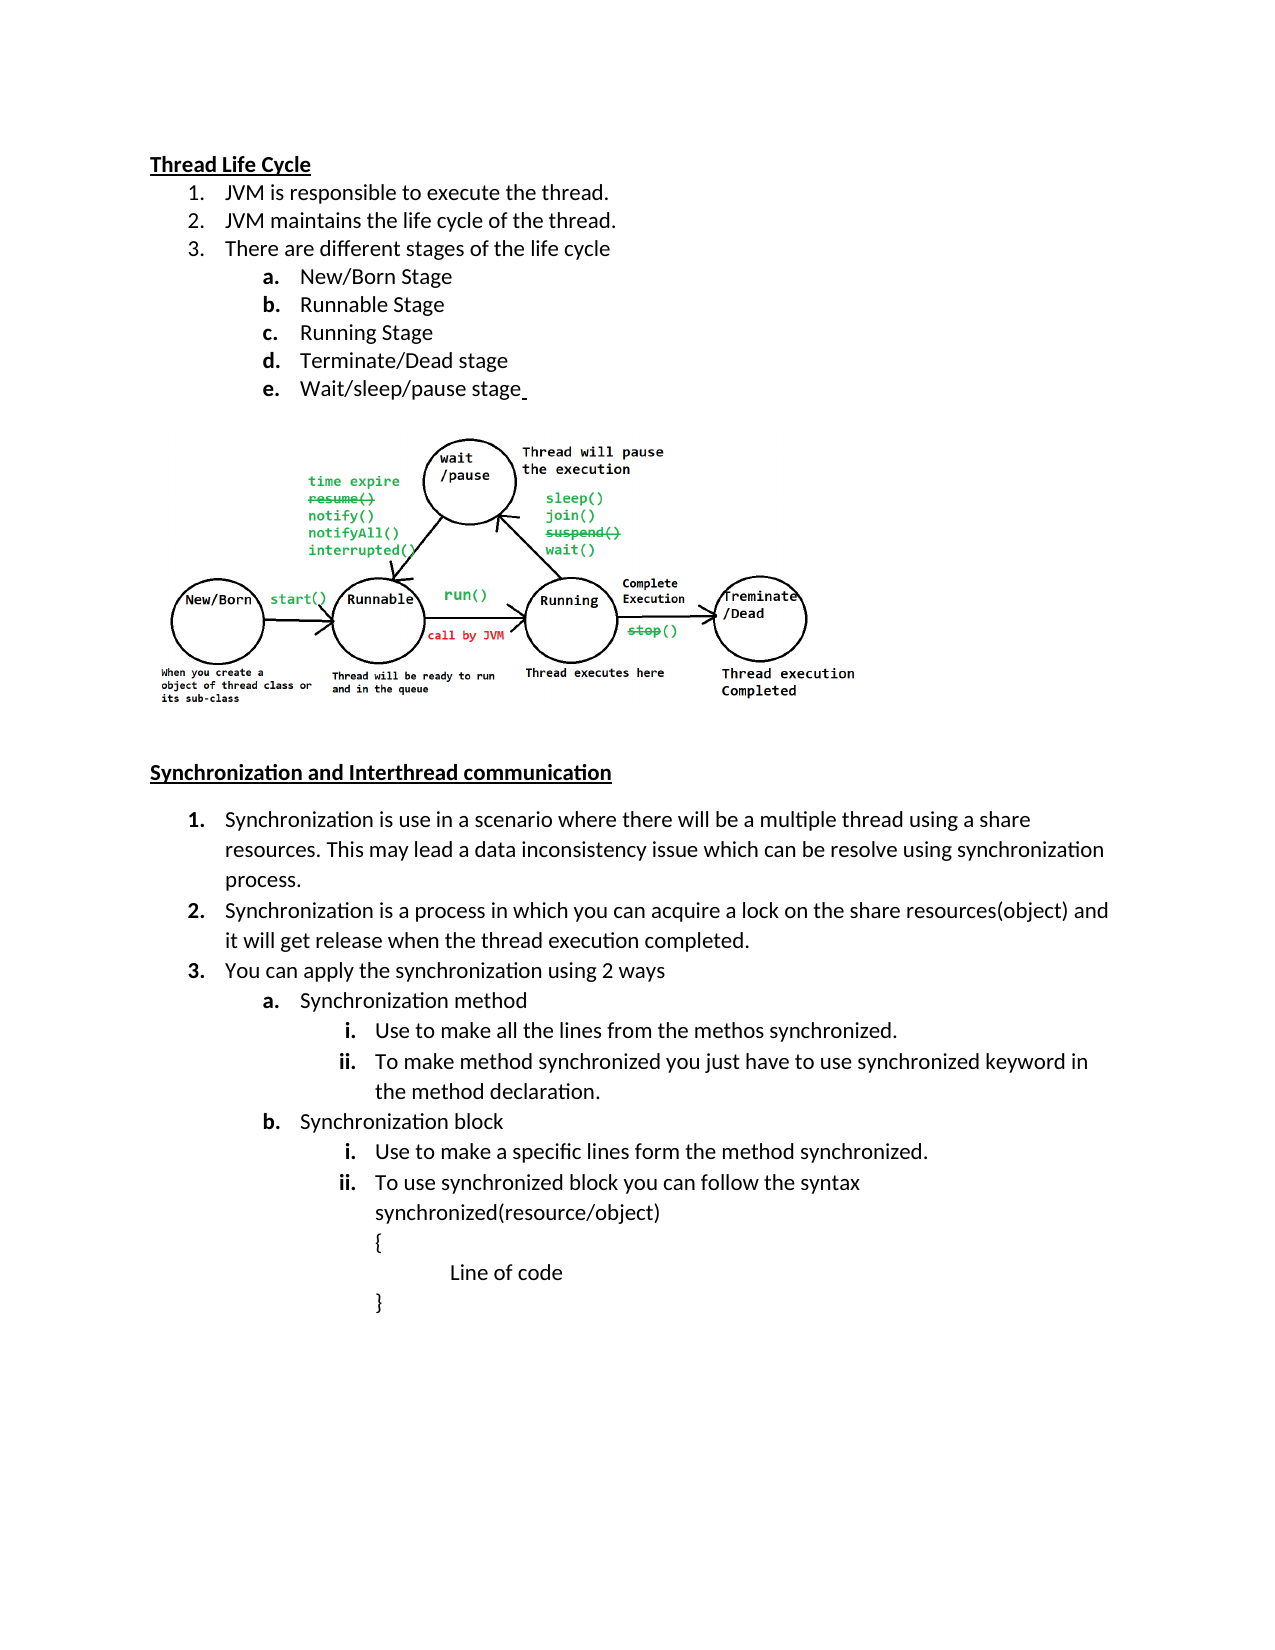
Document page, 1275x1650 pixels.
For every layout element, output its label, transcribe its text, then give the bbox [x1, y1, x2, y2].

list Terminate/Dead stage [262, 346, 1125, 374]
list synchronized(resource/object) [375, 1198, 1125, 1226]
list { [375, 1228, 1125, 1256]
text Synchronization and Interthread communication [150, 758, 1125, 786]
list To make method synchronized you just have to use synchronized keyword in the method declaration. [356, 1047, 1125, 1105]
list Runnable Stage [262, 290, 1125, 318]
list } [375, 1288, 1125, 1317]
list JVM is responsible to execute the thread. [187, 178, 1125, 206]
list Synchronization is use in a scenario where there will be a multiple thread using a share resources. This may lead a data inconsistency issue which can be resolve using synchronization process. [187, 805, 1125, 894]
list You can apply the synchronization using 2 ways [187, 956, 1125, 984]
list There are different stages of the life cycle [187, 234, 1125, 262]
picture [150, 430, 871, 705]
list Wait/sleep/pause stage [262, 374, 1125, 402]
list Line of code [375, 1258, 1125, 1286]
text Thread Life Cycle [150, 150, 1125, 178]
list Running Stage [262, 318, 1125, 346]
list New/Born Stage [262, 262, 1125, 290]
list Synchronization block [262, 1107, 1125, 1135]
list JVM maintains the life cycle of the thread. [187, 206, 1125, 234]
list Synchronization method [262, 986, 1125, 1014]
list Use to make all the lines from the methos synchronized. [356, 1017, 1125, 1045]
list To use synchronized block you can follow the syntax [356, 1168, 1125, 1196]
list Use to make a specific lines form the method synchronized. [356, 1137, 1125, 1166]
list Synchronization is a process in which you can acquire a lock on the share resources(object) and it will get release when the thread execution completed. [187, 896, 1125, 954]
